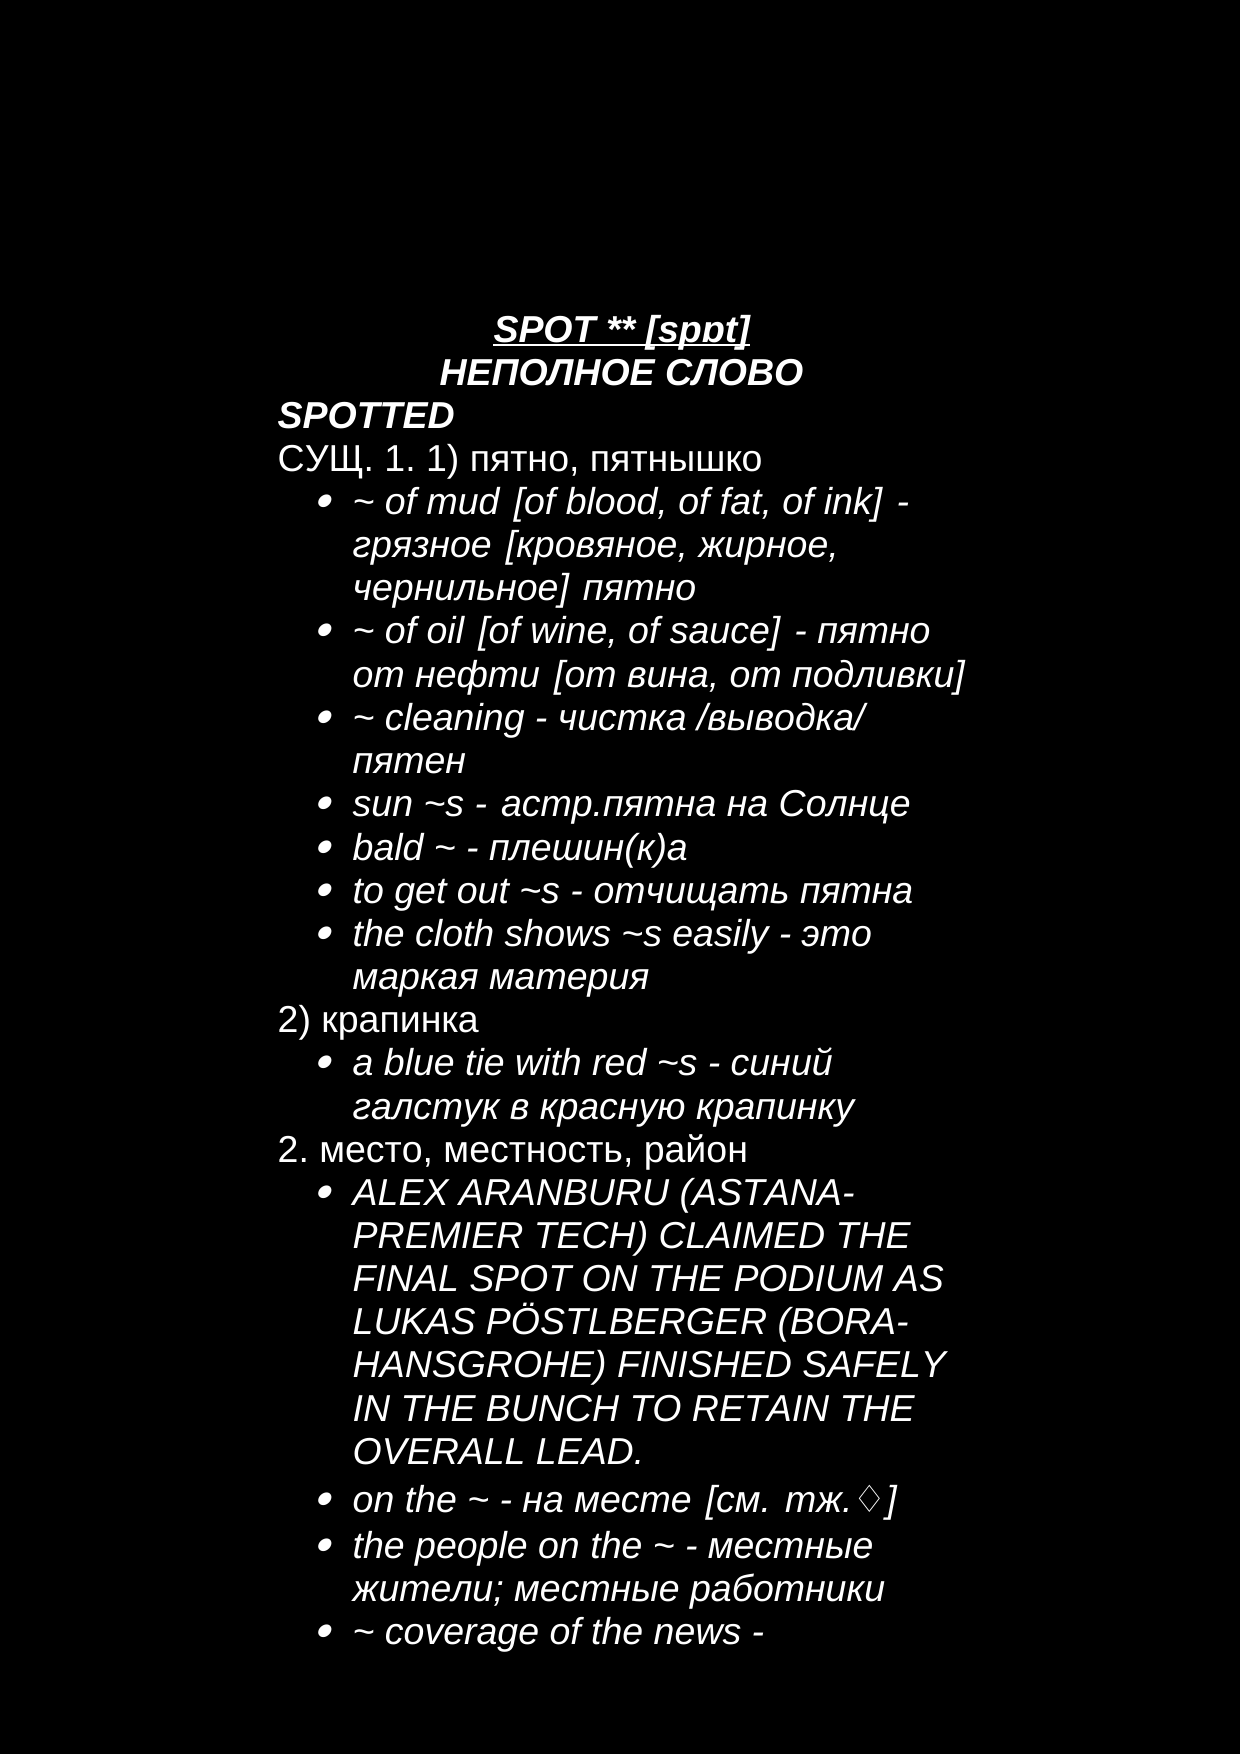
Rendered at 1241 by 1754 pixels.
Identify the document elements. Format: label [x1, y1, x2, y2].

table_header [270, 62, 976, 1662]
